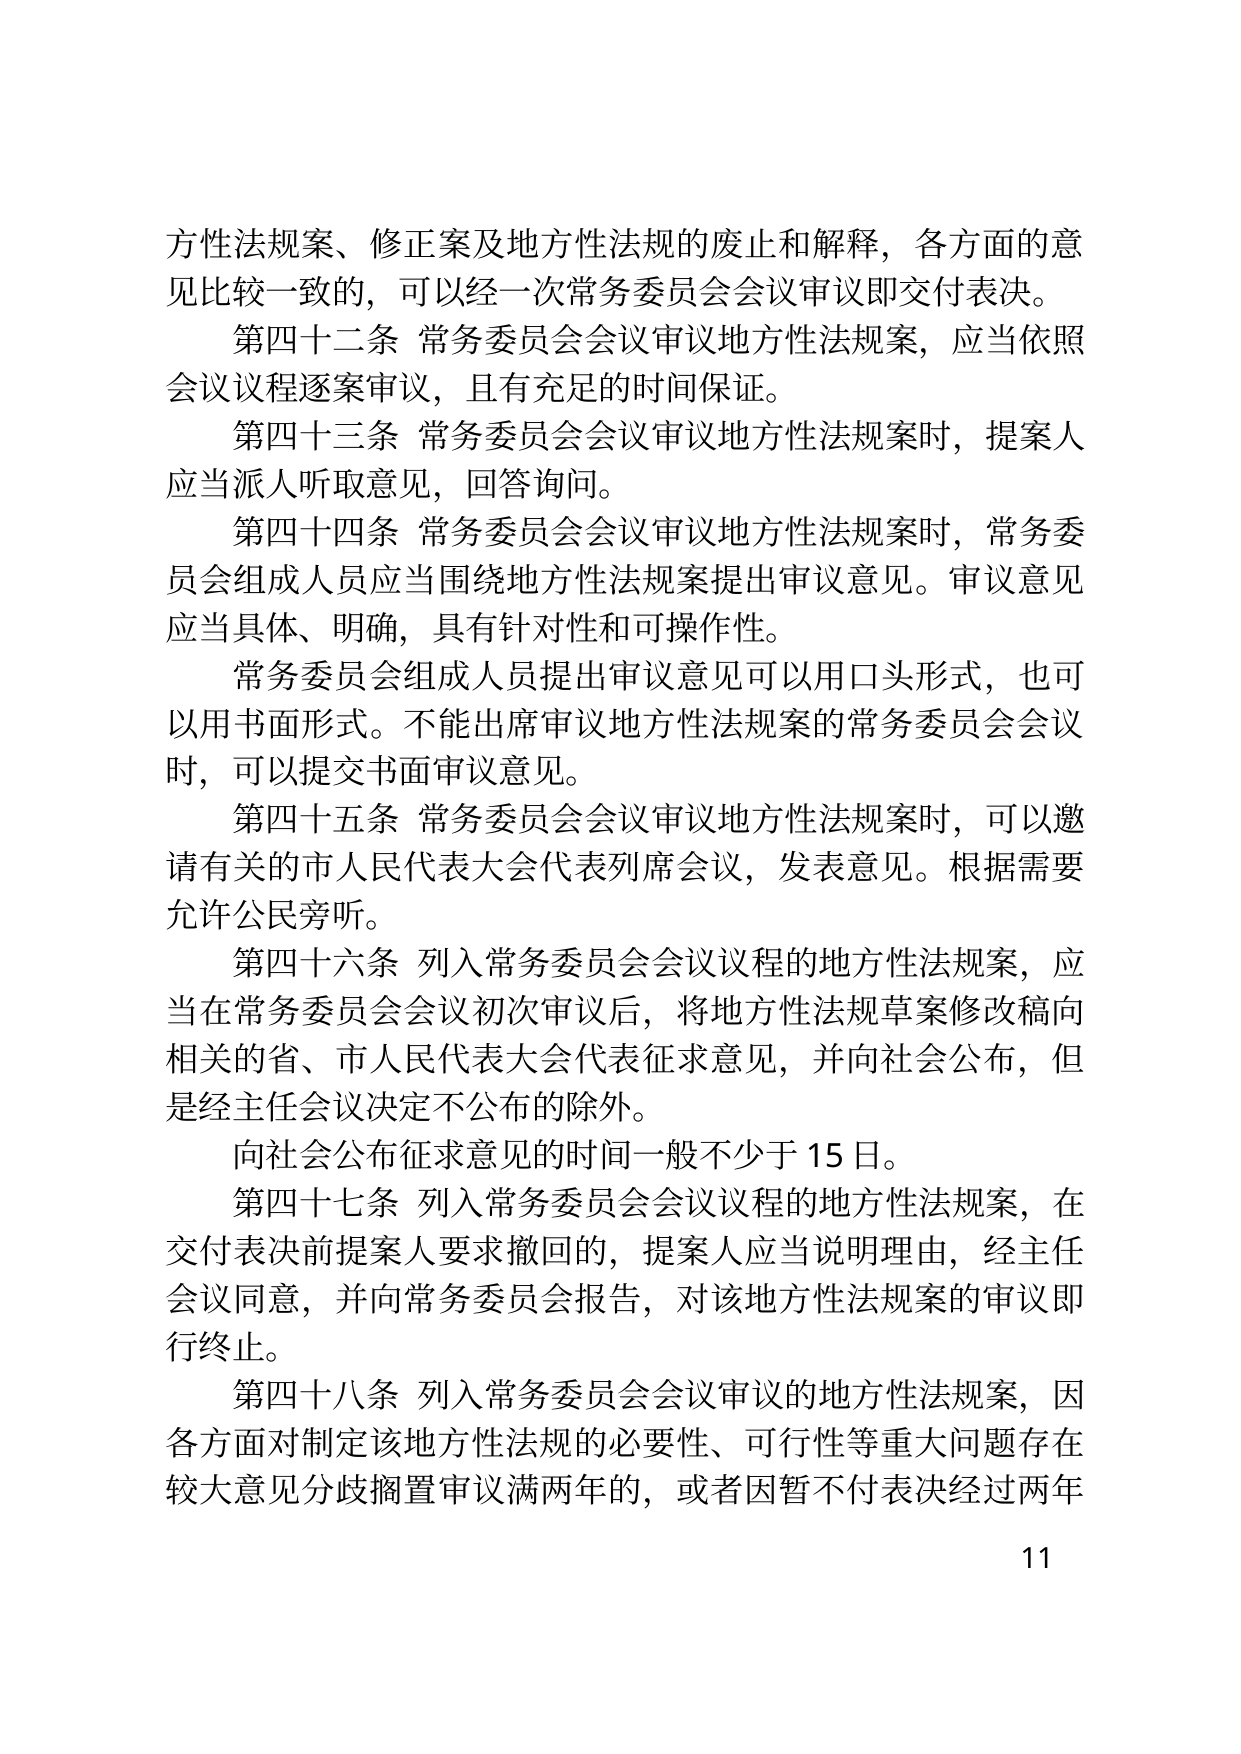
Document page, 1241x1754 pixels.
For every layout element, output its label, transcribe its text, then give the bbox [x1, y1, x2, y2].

text 向社会公布征求意见的时间一般不少于15日。 [165, 1129, 1087, 1177]
text 第四十五条 常务委员会会议审议地方性法规案时，可以邀请有关的市人民代表大会代表列席会议，发表意见。根据需要允许公民旁听。 [165, 793, 1087, 937]
text 第四十三条 常务委员会会议审议地方性法规案时，提案人应当派人听取意见，回答询问。 [165, 410, 1087, 506]
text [165, 218, 1087, 314]
text 第四十二条 常务委员会会议审议地方性法规案，应当依照会议议程逐案审议，且有充足的时间保证。 [165, 314, 1087, 410]
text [165, 1369, 1087, 1512]
text 第四十六条 列入常务委员会会议议程的地方性法规案，应当在常务委员会会议初次审议后，将地方性法规草案修改稿向相关的省、市人民代表大会代表征求意见，并向社会公布，但是经主任会议决定不公布的除外。 [165, 937, 1087, 1129]
text 第四十七条 列入常务委员会会议议程的地方性法规案，在交付表决前提案人要求撤回的，提案人应当说明理由，经主任会议同意，并向常务委员会报告，对该地方性法规案的审议即行终止。 [165, 1177, 1087, 1369]
text 常务委员会组成人员提出审议意见可以用口头形式，也可以用书面形式。不能出席审议地方性法规案的常务委员会会议时，可以提交书面审议意见。 [165, 650, 1087, 793]
text 第四十四条 常务委员会会议审议地方性法规案时，常务委员会组成人员应当围绕地方性法规案提出审议意见。审议意见应当具体、明确，具有针对性和可操作性。 [165, 506, 1087, 650]
